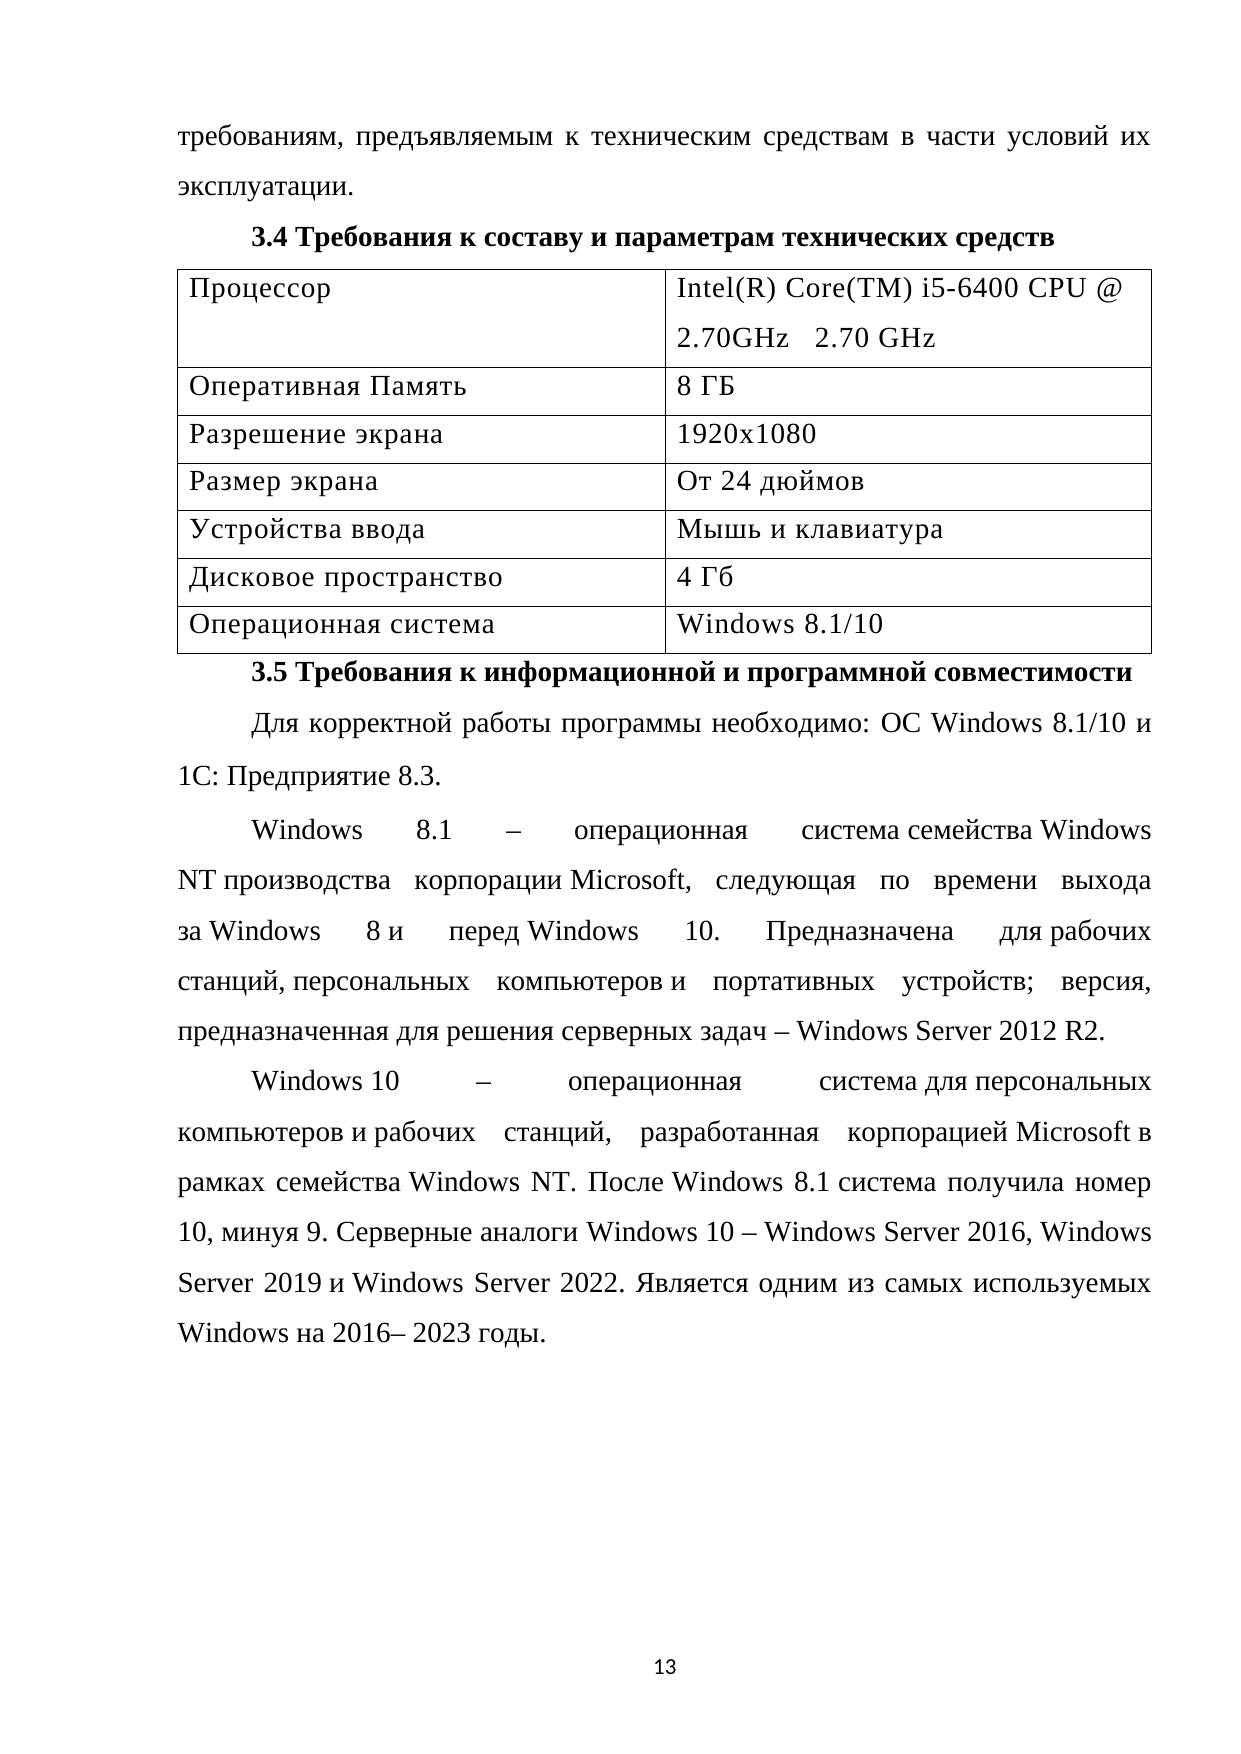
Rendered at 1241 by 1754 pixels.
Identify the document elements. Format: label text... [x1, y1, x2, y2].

table_cell 4 Гб [666, 559, 1151, 606]
table_header Процессор [178, 270, 665, 367]
table_cell Мышь и клавиатура [666, 511, 1151, 558]
table_cell Операционная система [178, 607, 665, 653]
table_cell Оперативная Память [178, 368, 665, 415]
subtitle 3.4 Требования к составу и параметрам технических средств [177, 219, 1152, 252]
text Windows 10 – операционная система для персональных компьютеров и рабочих станций, разработанная корпорацией Microsoft в рамках семейства Windows NT. После Windows 8.1 система получила номер 10, минуя 9. Серверные аналоги Windows 10 – Windows Server 2016, Windows Server 2019 и Windows Server 2022. Является одним из самых используемых Windows на 2016– 2023 годы. [177, 1147, 1152, 1349]
table_cell Разрешение экрана [178, 416, 665, 462]
table_cell Дисковое пространство [178, 559, 665, 606]
subtitle Для корректной работы программы необходимо: ОС Windows 8.1/10 и 1С: Предприятие 8.3. [177, 705, 1152, 793]
table_cell Размер экрана [178, 464, 665, 510]
table_cell 1920x1080 [666, 416, 1151, 462]
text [177, 118, 1152, 202]
table_header Intel(R) Core(TM) i5-6400 CPU @ 2.70GHz 2.70 GHz [666, 270, 1151, 367]
text Windows 10 – операционная система для персональных компьютеров и рабочих станций, разработанная корпорацией Microsoft в рамках семейства Windows NT. После Windows 8.1 система получила номер 10, минуя 9. Серверные аналоги Windows 10 – Windows Server 2016, Windows Server 2019 и Windows Server 2022. Является одним из самых используемых Windows на 2016– 2023 годы. [177, 1063, 1152, 1114]
table_cell Устройства ввода [178, 511, 665, 558]
table_cell 8 ГБ [666, 368, 1151, 415]
table_cell Windows 8.1/10 [666, 607, 1151, 653]
table_cell От 24 дюймов [666, 464, 1151, 510]
text Windows 8.1 – операционная система семейства Windows NT производства корпорации Microsoft, следующая по времени выхода за Windows 8 и перед Windows 10. Предназначена для рабочих станций, персональных компьютеров и портативных устройств; версия, предназначенная для решения серверных задач – Windows Server 2012 R2. [177, 996, 1152, 1047]
subtitle 3.5 Требования к информационной и программной совместимости [177, 654, 1152, 688]
text Windows 8.1 – операционная система семейства Windows NT производства корпорации Microsoft, следующая по времени выхода за Windows 8 и перед Windows 10. Предназначена для рабочих станций, персональных компьютеров и портативных устройств; версия, предназначенная для решения серверных задач – Windows Server 2012 R2. [177, 812, 1152, 963]
